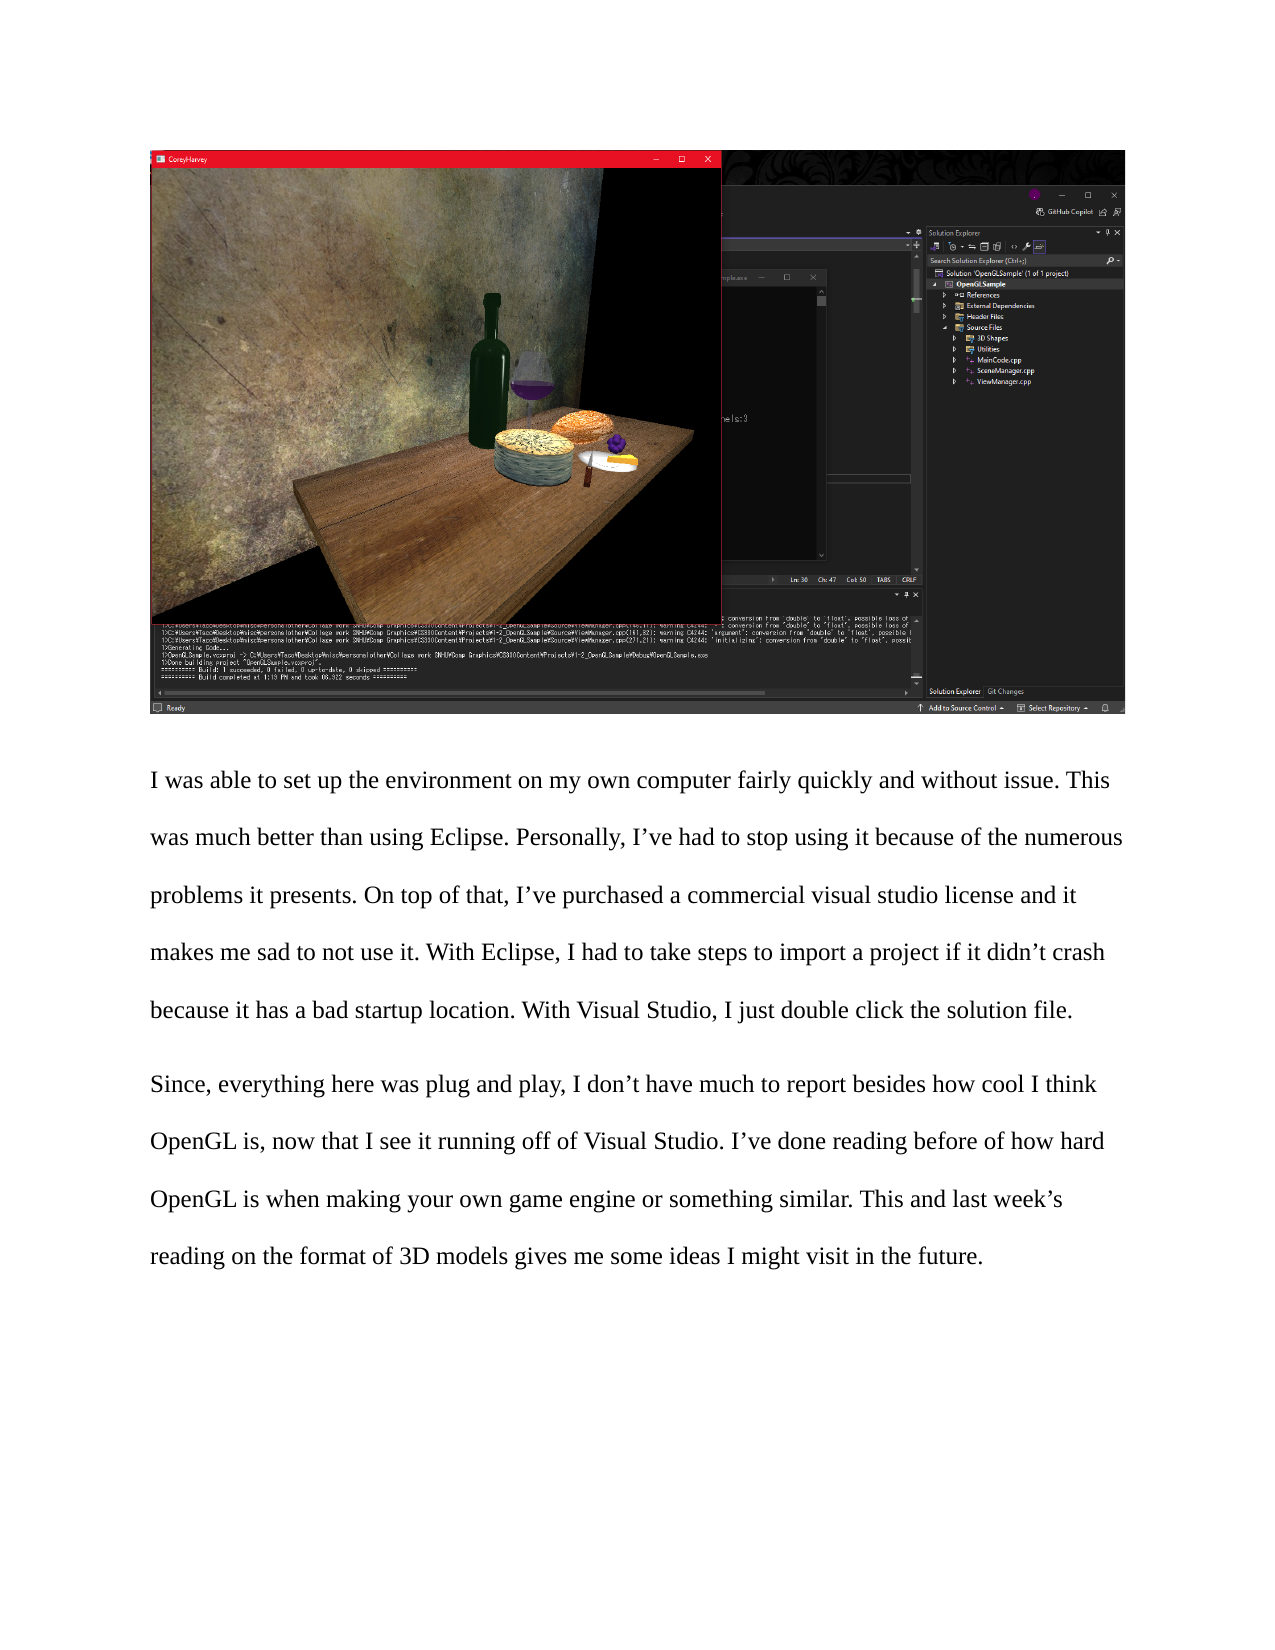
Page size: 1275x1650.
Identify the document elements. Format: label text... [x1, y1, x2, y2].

text Since, everything here was plug and play, I don’t have much to report besides how cool I think OpenGL is, now that I see it running off of Visual Studio. I’ve done reading before of how hard OpenGL is when making your own game engine or something similar. This and last week’s reading on the format of 3D models gives me some ideas I might visit in the future. [150, 1069, 1125, 1270]
picture [150, 150, 1125, 714]
text I was able to set up the environment on my own computer fairly quickly and without issue. This was much better than using Eclipse. Personally, I’ve had to stop using it because of the numerous problems it presents. On top of that, I’ve purchased a commercial visual studio license and it makes me sad to not use it. With Eclipse, I had to take steps to import a project if it didn’t crash because it has a bad startup location. With Visual Studio, I just double click the solution file. [150, 765, 1125, 1023]
